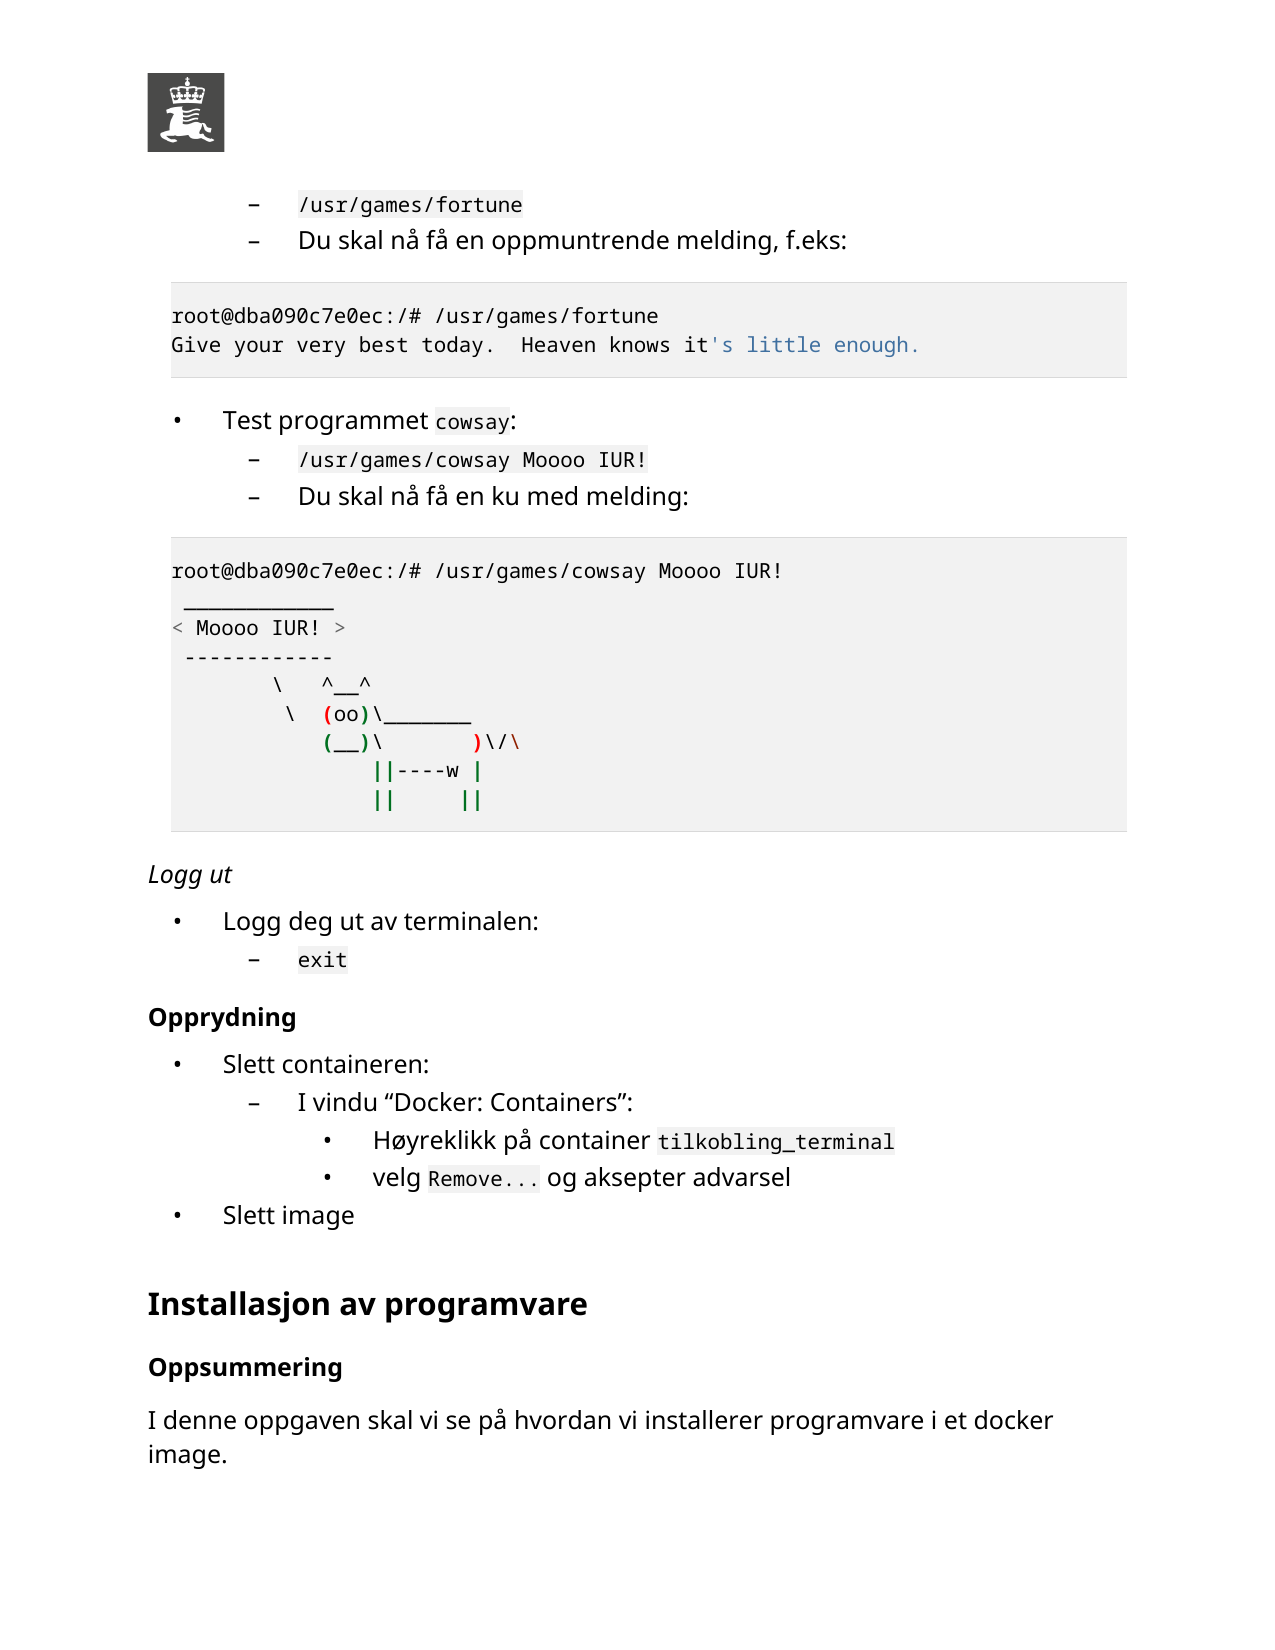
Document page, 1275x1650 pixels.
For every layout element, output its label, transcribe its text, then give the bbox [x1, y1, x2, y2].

list Slett containeren: [173, 1047, 1127, 1081]
list Slett image [173, 1198, 1127, 1232]
text root@dba090c7e0ec:/# /usr/games/fortune Give your very best today. Heaven knows it's little enough. [171, 283, 1127, 377]
list /usr/games/fortune [248, 185, 1127, 219]
subtitle Installasjon av programvare [148, 1282, 1127, 1324]
list Du skal nå få en ku med melding: [248, 478, 1127, 512]
subtitle Logg ut [148, 857, 1127, 891]
text root@dba090c7e0ec:/# /usr/games/cowsay Moooo IUR! ____________ < Moooo IUR! > ------------ \ ^__^ \ (oo)\_______ (__)\ )\/\ ||----w | || || [171, 538, 1127, 831]
list Høyreklikk på container tilkobling_terminal [323, 1122, 1127, 1156]
list Test programmet cowsay: [173, 402, 1127, 437]
list Du skal nå få en oppmuntrende melding, f.eks: [248, 223, 1127, 257]
list velg Remove... og aksepter advarsel [323, 1160, 1127, 1194]
subtitle Opprydning [148, 1000, 1127, 1034]
picture [147, 73, 225, 152]
list /usr/games/cowsay Moooo IUR! [248, 440, 1127, 474]
text I denne oppgaven skal vi se på hvordan vi installerer programvare i et docker image. [148, 1402, 1127, 1471]
list exit [248, 941, 1127, 975]
list I vindu “Docker: Containers”: [248, 1084, 1127, 1118]
subtitle Oppsummering [148, 1349, 1127, 1384]
list Logg deg ut av terminalen: [173, 903, 1127, 937]
